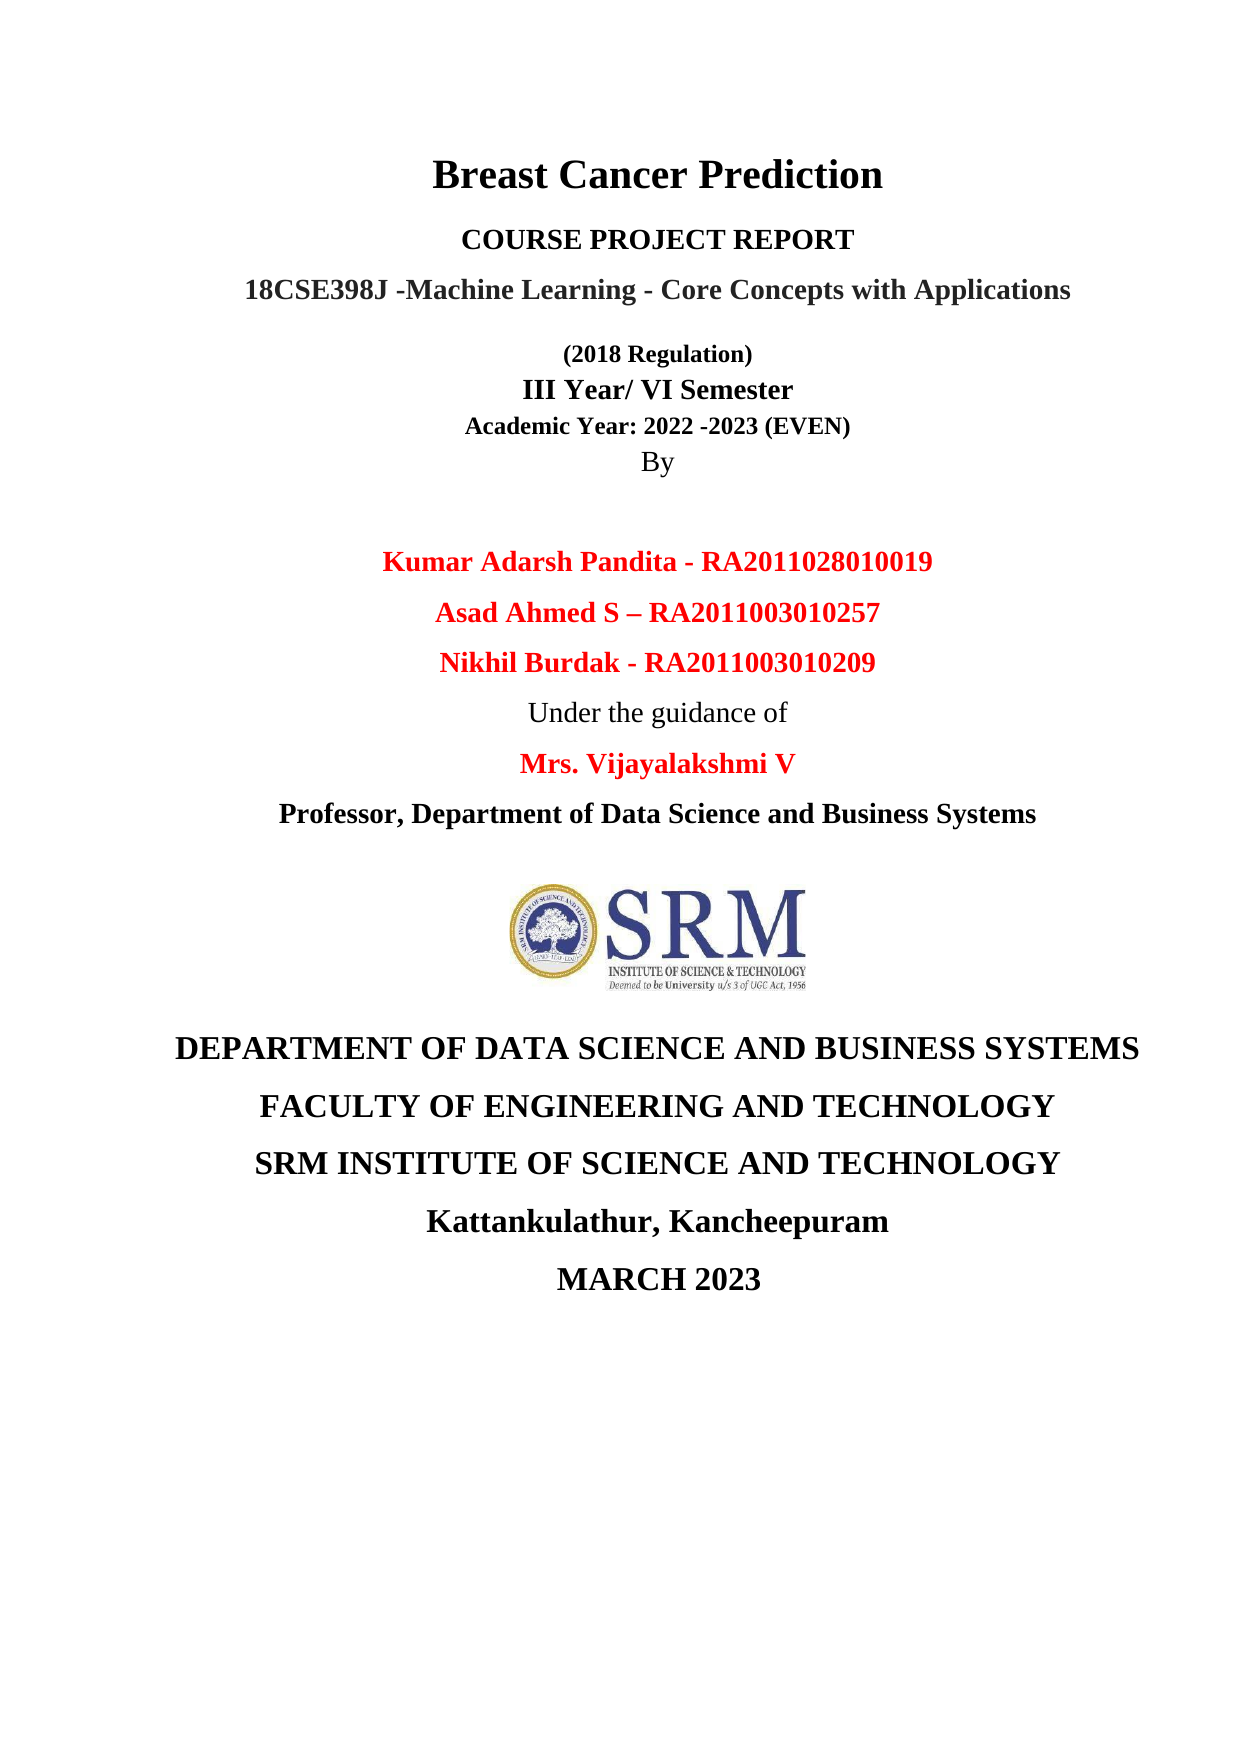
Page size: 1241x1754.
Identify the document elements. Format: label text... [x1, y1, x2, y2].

text (2018 Regulation) [150, 339, 1165, 368]
text Kattankulathur, Kancheepuram [150, 1201, 1165, 1239]
text 18CSE398J -Machine Learning - Core Concepts with Applications [150, 272, 1165, 306]
picture [509, 884, 806, 991]
text Mrs. Vijayalakshmi V [150, 746, 1165, 779]
text Under the guidance of [150, 695, 1165, 729]
text Nikhil Burdak - RA2011003010209 [150, 645, 1165, 679]
text Breast Cancer Prediction [150, 150, 1165, 198]
text By [150, 444, 1165, 477]
text COURSE PROJECT REPORT [150, 222, 1165, 255]
text MARCH 2023 [150, 1259, 1168, 1297]
text FACULTY OF ENGINEERING AND TECHNOLOGY [150, 1086, 1165, 1124]
text DEPARTMENT OF DATA SCIENCE AND BUSINESS SYSTEMS [150, 1029, 1165, 1067]
text Kumar Adarsh Pandita - RA2011028010019 [150, 544, 1165, 578]
text Academic Year: 2022 -2023 (EVEN) [150, 411, 1165, 439]
text Asad Ahmed S – RA2011003010257 [150, 595, 1165, 628]
text SRM INSTITUTE OF SCIENCE AND TECHNOLOGY [150, 1144, 1165, 1182]
text III Year/ VI Semester [150, 372, 1165, 406]
text Professor, Department of Data Science and Business Systems [150, 796, 1165, 829]
